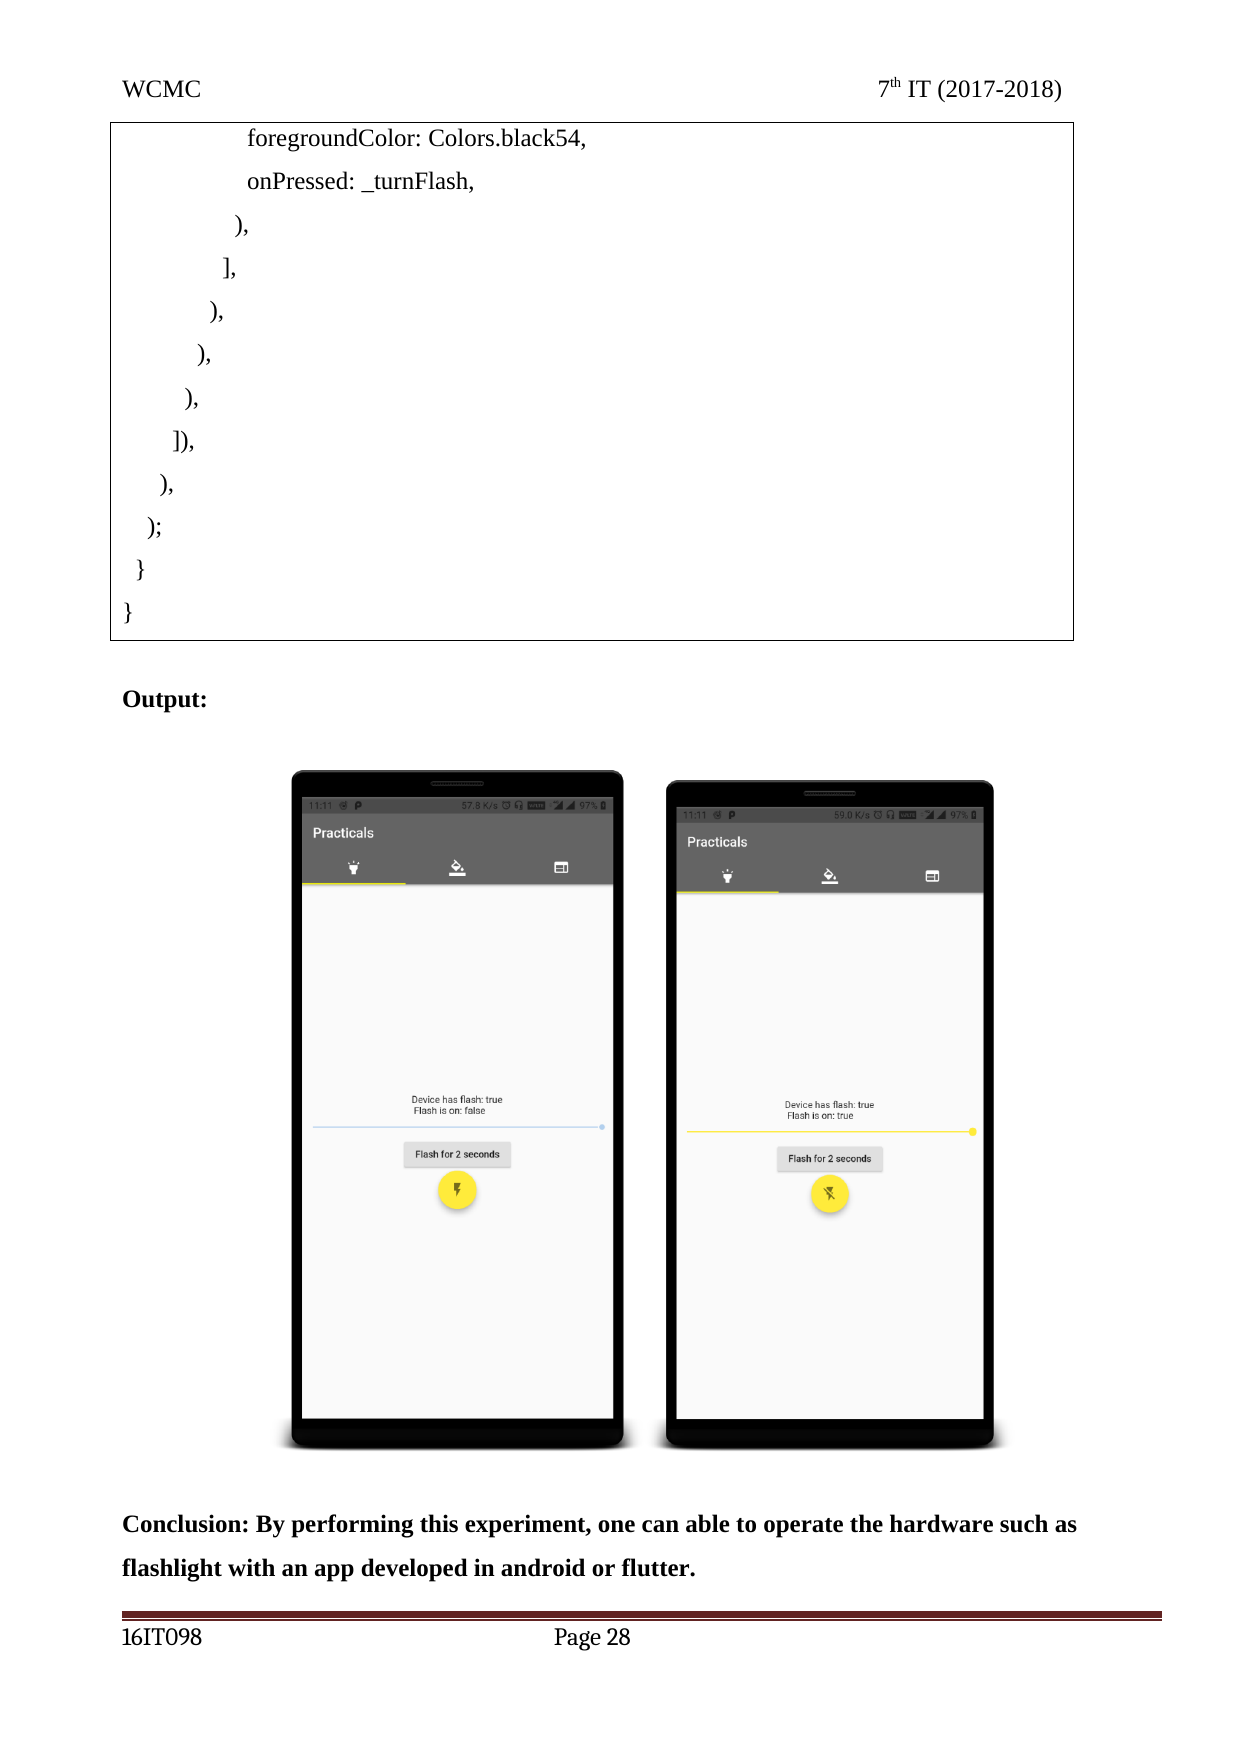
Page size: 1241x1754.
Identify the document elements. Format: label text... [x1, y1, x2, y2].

text Conclusion: By performing this experiment, one can able to operate the hardware such as flashlight with an app developed in android or flutter. [122, 1509, 1162, 1581]
text Output: [122, 684, 1162, 713]
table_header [111, 123, 1073, 640]
picture [269, 770, 1015, 1452]
